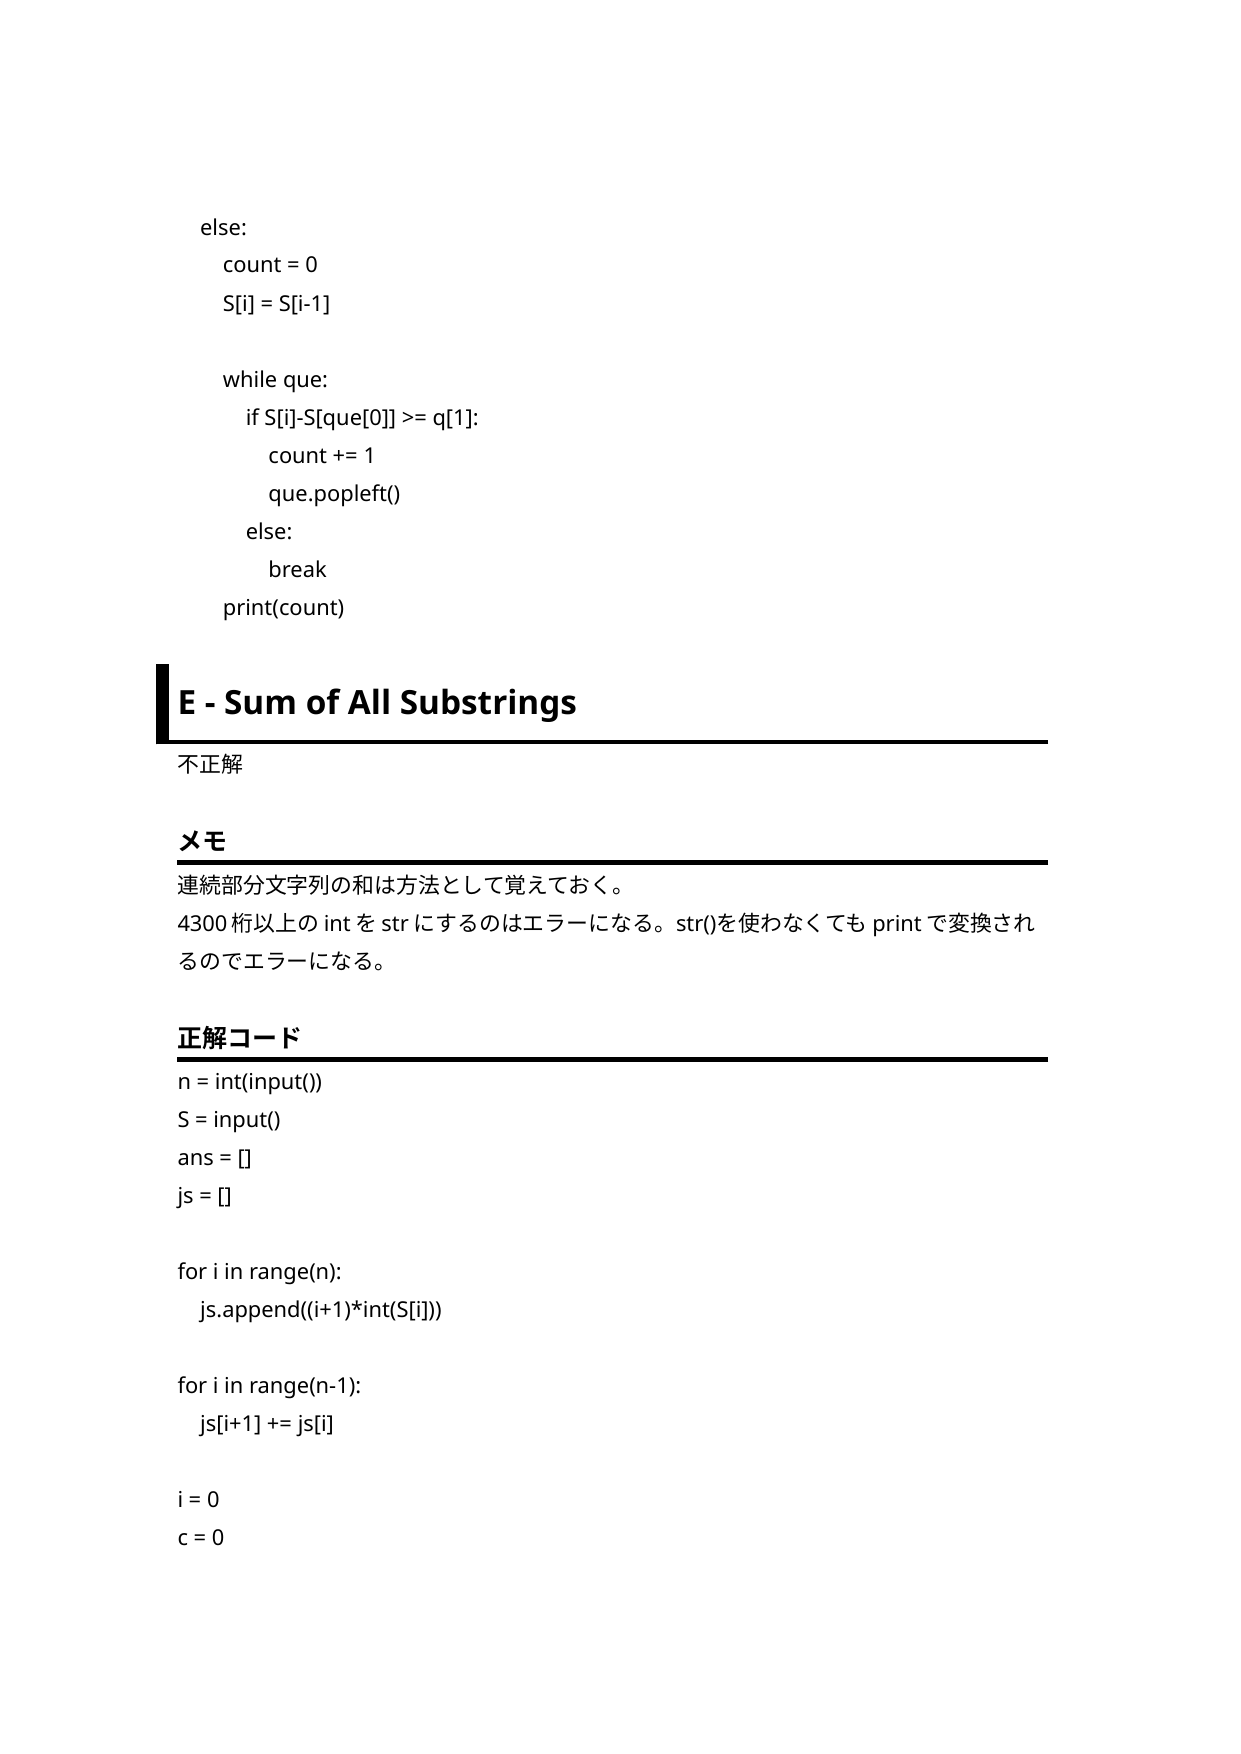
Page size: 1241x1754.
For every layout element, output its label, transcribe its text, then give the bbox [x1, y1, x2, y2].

text break [177, 549, 1048, 588]
text else: [177, 512, 1048, 549]
text ans = [] [177, 1138, 1048, 1176]
text c = 0 [177, 1518, 1048, 1556]
text if S[i]-S[que[0]] >= q[1]: [177, 397, 1048, 436]
text for i in range(n-1): [177, 1366, 1048, 1404]
text i = 0 [177, 1480, 1048, 1518]
text n = int(input()) [177, 1062, 1048, 1100]
text else: [177, 207, 1048, 245]
text 不正解 [177, 744, 1048, 782]
text for i in range(n): [177, 1252, 1048, 1290]
text js.append((i+1)*int(S[i])) [177, 1290, 1048, 1328]
text 連続部分文字列の和は方法として覚えておく。 [177, 865, 1048, 903]
subtitle 正解コード [177, 1017, 1048, 1057]
text while que: [177, 359, 1048, 397]
subtitle E - Sum of All Substrings [169, 664, 1048, 740]
subtitle メモ [177, 820, 1048, 860]
text que.popleft() [177, 473, 1048, 512]
text js[i+1] += js[i] [177, 1404, 1048, 1442]
text print(count) [177, 588, 1048, 626]
text S[i] = S[i-1] [177, 283, 1048, 321]
text count = 0 [177, 245, 1048, 283]
text 4300桁以上のintをstrにするのはエラーになる。str()を使わなくてもprintで変換されるのでエラーになる。 [177, 903, 1048, 979]
text S = input() [177, 1100, 1048, 1138]
text js = [] [177, 1176, 1048, 1214]
text count += 1 [177, 436, 1048, 473]
